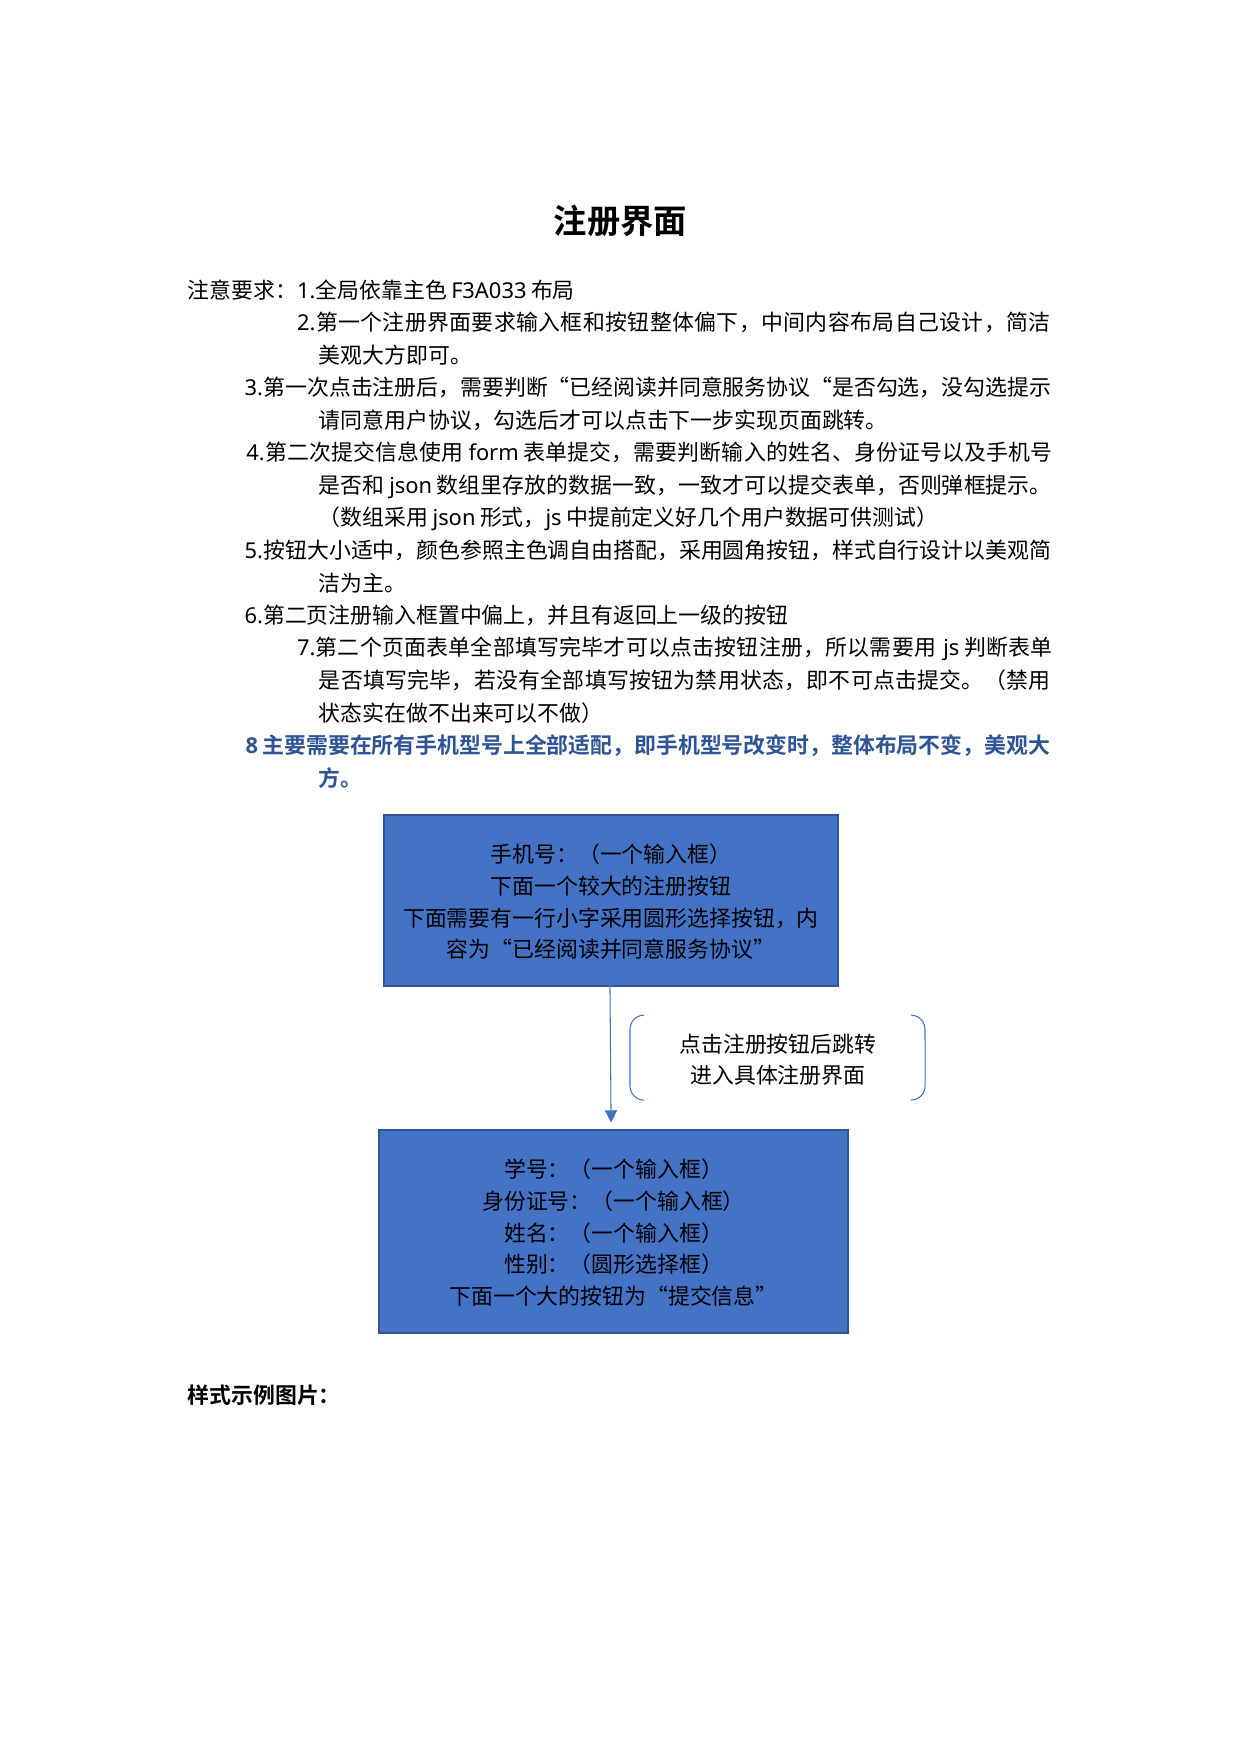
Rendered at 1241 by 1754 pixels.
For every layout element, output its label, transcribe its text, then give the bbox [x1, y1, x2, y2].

text 6.第二页注册输入框置中偏上，并且有返回上一级的按钮 [187, 598, 1053, 630]
text 3.第一次点击注册后，需要判断“已经阅读并同意服务协议“是否勾选，没勾选提示请同意用户协议，勾选后才可以点击下一步实现页面跳转。 [187, 370, 1053, 435]
text 4.第二次提交信息使用form表单提交，需要判断输入的姓名、身份证号以及手机号是否和json数组里存放的数据一致，一致才可以提交表单，否则弹框提示。（数组采用json形式，js中提前定义好几个用户数据可供测试） [187, 435, 1053, 533]
subtitle 注册界面 [187, 187, 1053, 252]
text 8主要需要在所有手机型号上全部适配，即手机型号改变时，整体布局不变，美观大方。 [187, 728, 1053, 793]
text 2.第一个注册界面要求输入框和按钮整体偏下，中间内容布局自己设计，简洁美观大方即可。 [297, 305, 1053, 370]
text 注意要求：1.全局依靠主色F3A033布局 [187, 273, 1053, 305]
text 7.第二个页面表单全部填写完毕才可以点击按钮注册，所以需要用js判断表单是否填写完毕，若没有全部填写按钮为禁用状态，即不可点击提交。（禁用状态实在做不出来可以不做） [297, 630, 1053, 728]
text 5.按钮大小适中，颜色参照主色调自由搭配，采用圆角按钮，样式自行设计以美观简洁为主。 [187, 533, 1053, 598]
text 样式示例图片： [187, 1378, 1053, 1410]
